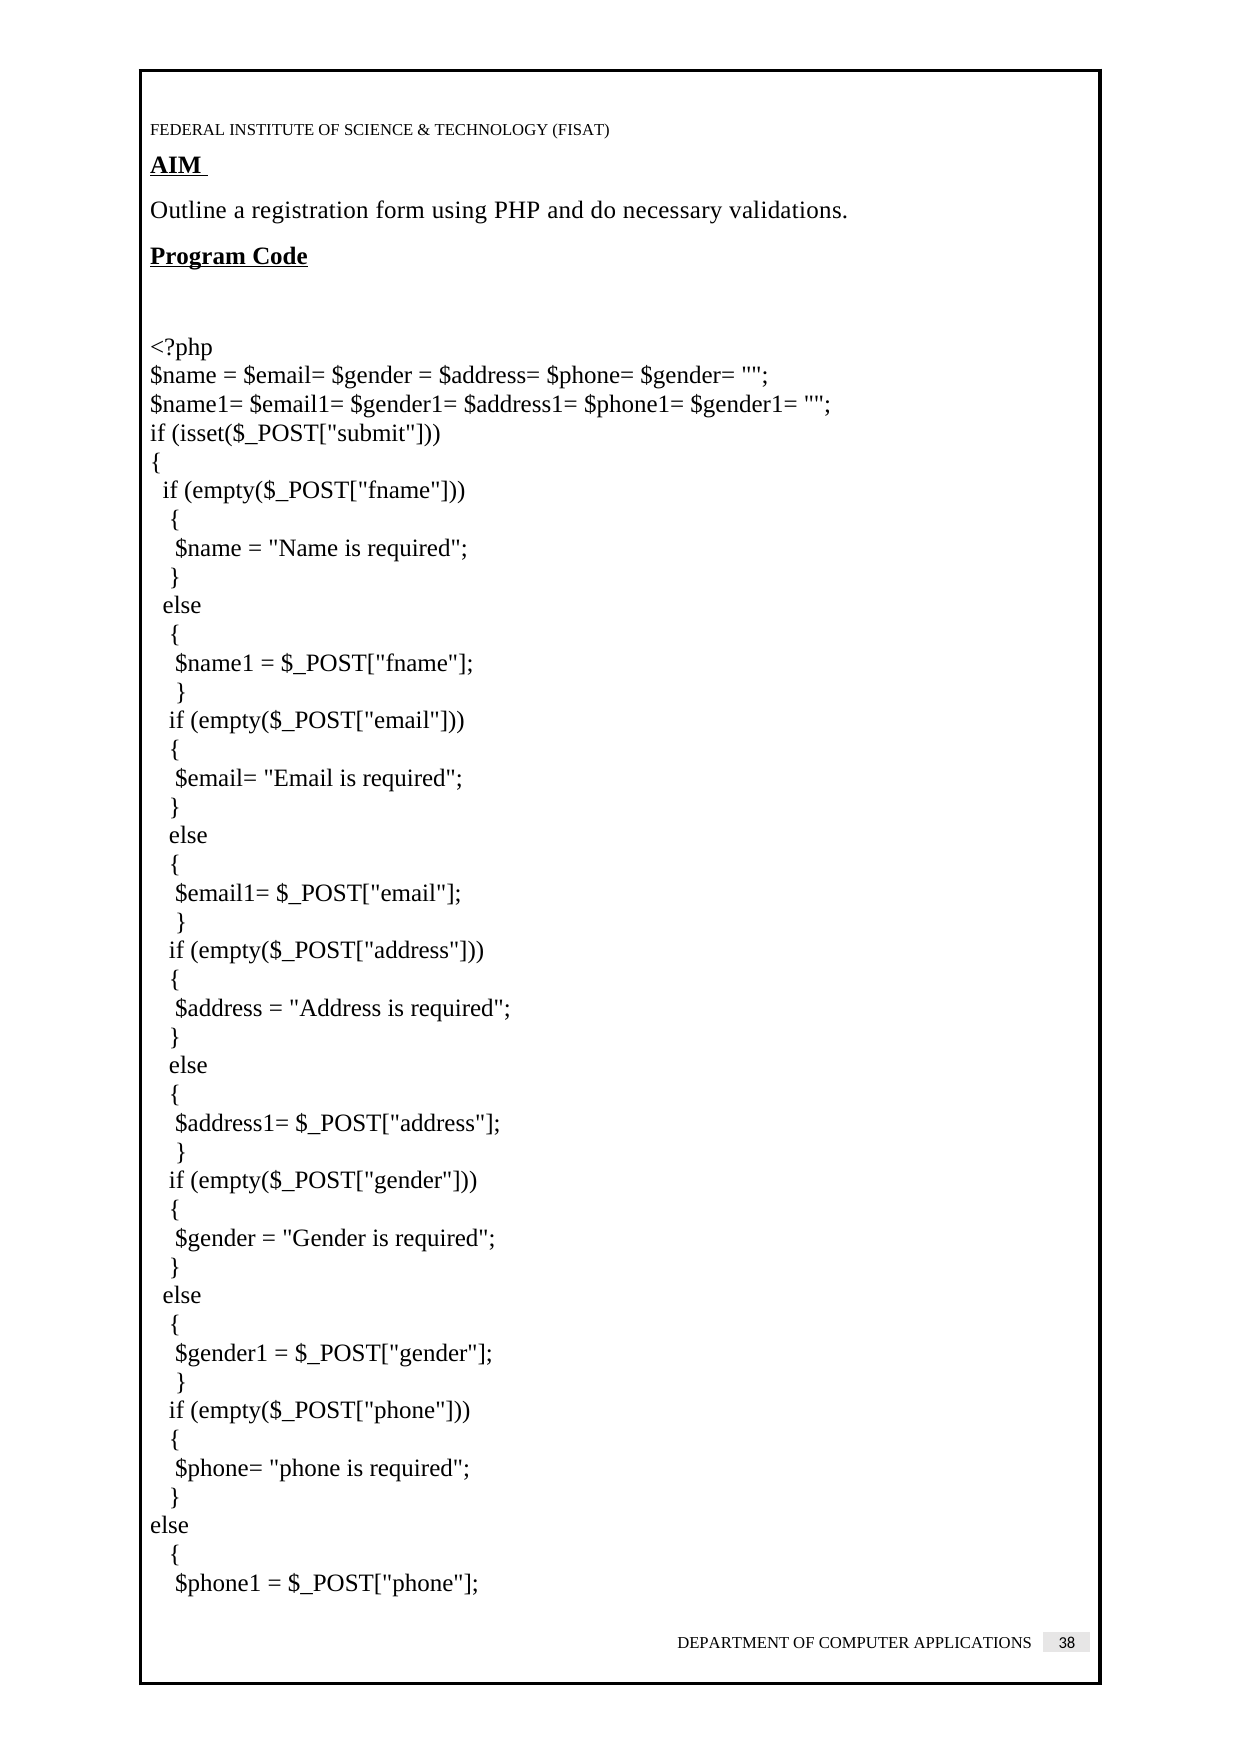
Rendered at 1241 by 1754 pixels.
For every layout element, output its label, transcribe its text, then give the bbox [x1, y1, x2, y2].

text } [150, 1137, 1090, 1165]
text else [150, 590, 1090, 619]
text if (empty($_POST["gender"])) [150, 1165, 1090, 1194]
text else [150, 1510, 1090, 1539]
text $name1= $email1= $gender1= $address1= $phone1= $gender1= ""; [150, 389, 1090, 418]
text $phone= "phone is required"; [150, 1453, 1090, 1482]
text { [150, 849, 1090, 878]
text { [150, 734, 1090, 763]
text { [150, 504, 1090, 533]
text } [150, 907, 1090, 935]
text $phone1 = $_POST["phone"]; [150, 1568, 1090, 1597]
text } [150, 792, 1090, 820]
text $name = $email= $gender = $address= $phone= $gender= ""; [150, 360, 1090, 389]
text if (empty($_POST["phone"])) [150, 1395, 1090, 1424]
text <?php [150, 332, 1090, 360]
text { [150, 619, 1090, 648]
text if (empty($_POST["email"])) [150, 705, 1090, 734]
text if (empty($_POST["address"])) [150, 935, 1090, 964]
text } [150, 1482, 1090, 1510]
text { [150, 1079, 1090, 1108]
text } [150, 562, 1090, 590]
text { [150, 964, 1090, 993]
text $gender1 = $_POST["gender"]; [150, 1338, 1090, 1367]
text { [150, 447, 1090, 475]
text { [150, 1309, 1090, 1338]
text $name1 = $_POST["fname"]; [150, 648, 1090, 677]
text $email= "Email is required"; [150, 763, 1090, 792]
text } [150, 677, 1090, 705]
text } [150, 1252, 1090, 1280]
text $address1= $_POST["address"]; [150, 1108, 1090, 1137]
text { [150, 1194, 1090, 1223]
text if (empty($_POST["fname"])) [150, 475, 1090, 504]
text $email1= $_POST["email"]; [150, 878, 1090, 907]
text if (isset($_POST["submit"])) [150, 418, 1090, 447]
text $name = "Name is required"; [150, 533, 1090, 562]
text else [150, 820, 1090, 849]
text else [150, 1280, 1090, 1309]
text $address = "Address is required"; [150, 993, 1090, 1022]
text } [150, 1022, 1090, 1050]
text Program Code [150, 241, 1090, 269]
text AIM [150, 150, 1090, 179]
text { [150, 1424, 1090, 1453]
text else [150, 1050, 1090, 1079]
text Outline a registration form using PHP and do necessary validations. [150, 195, 1090, 224]
text $gender = "Gender is required"; [150, 1223, 1090, 1252]
text { [150, 1539, 1090, 1568]
text } [150, 1367, 1090, 1395]
